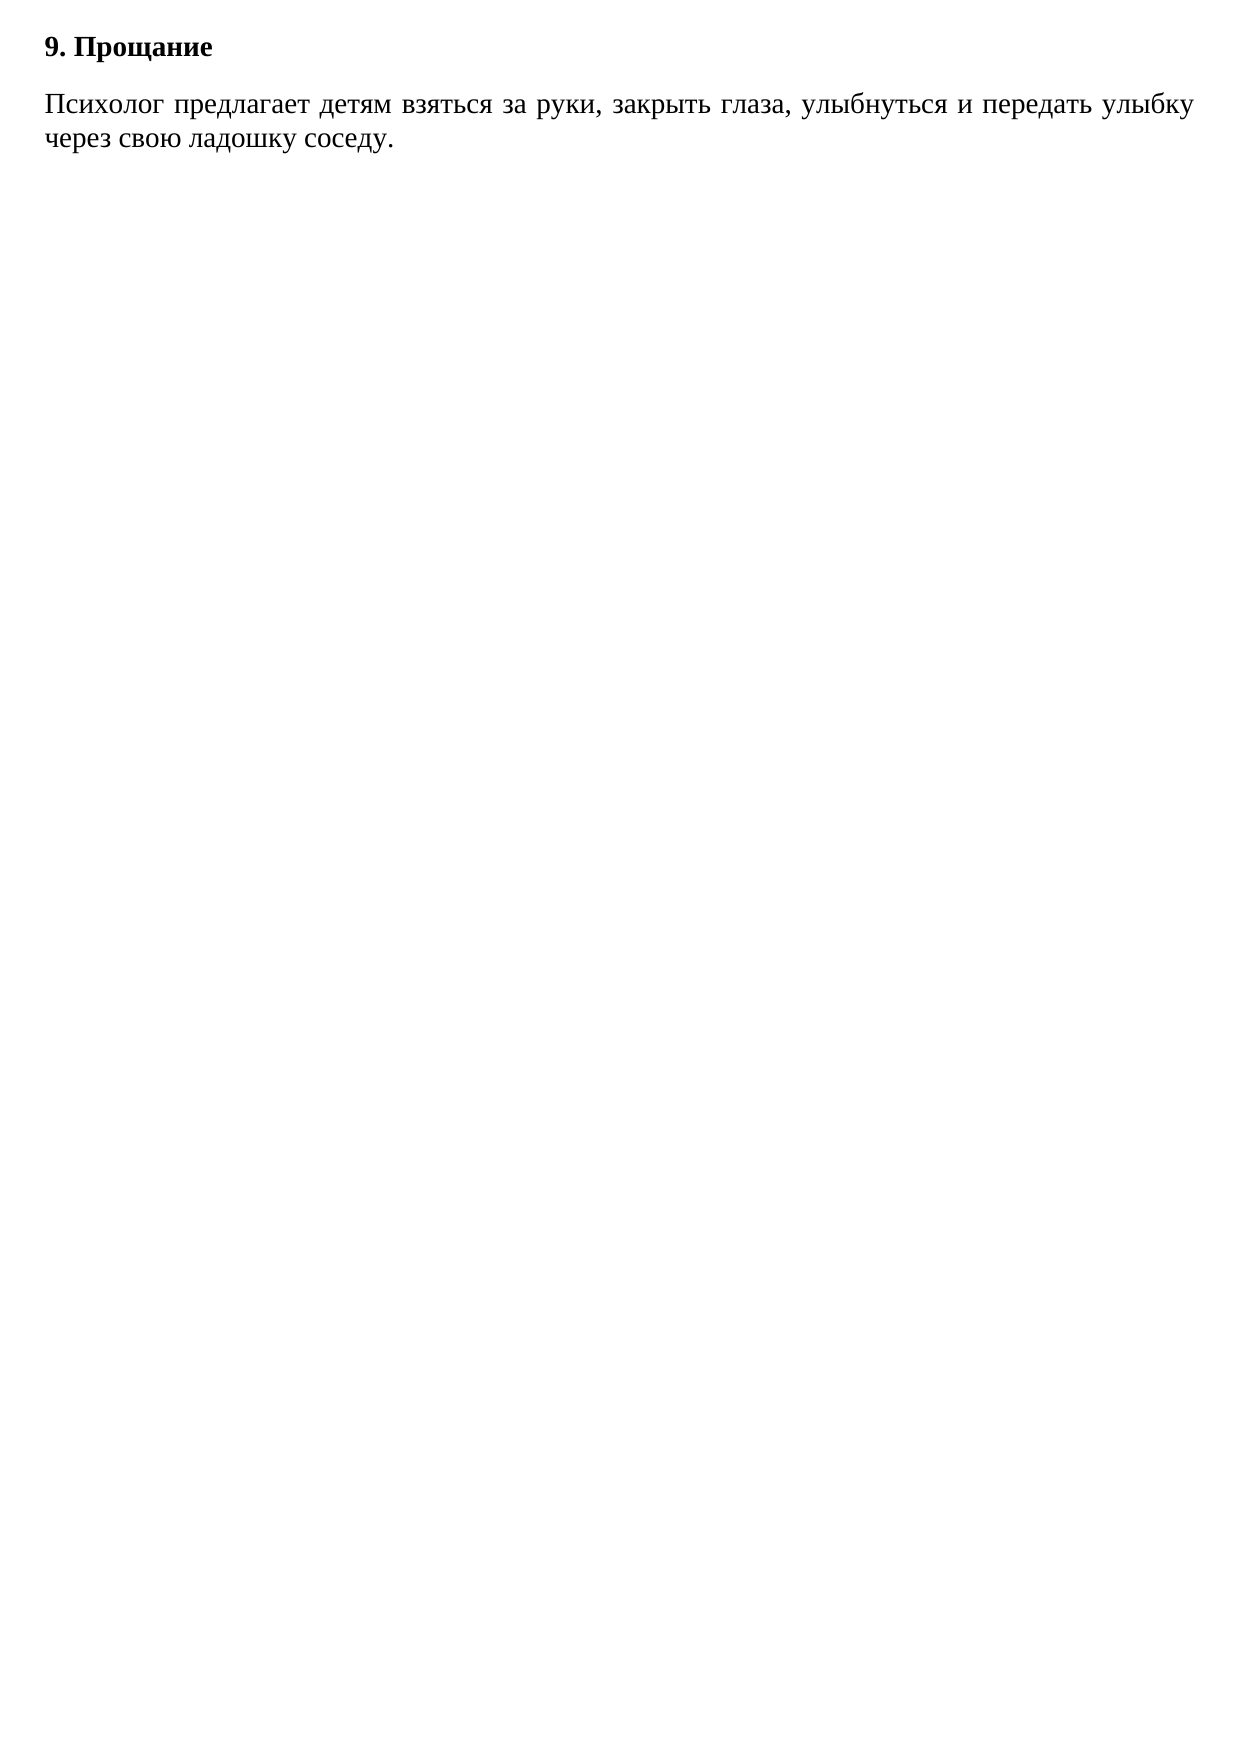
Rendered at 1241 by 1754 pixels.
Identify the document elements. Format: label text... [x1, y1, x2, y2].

text 9. Прощание [44, 29, 1196, 63]
text Психолог предлагает детям взяться за руки, закрыть глаза, улыбнуться и передать улыбку через свою ладошку соседу. [44, 87, 1196, 154]
